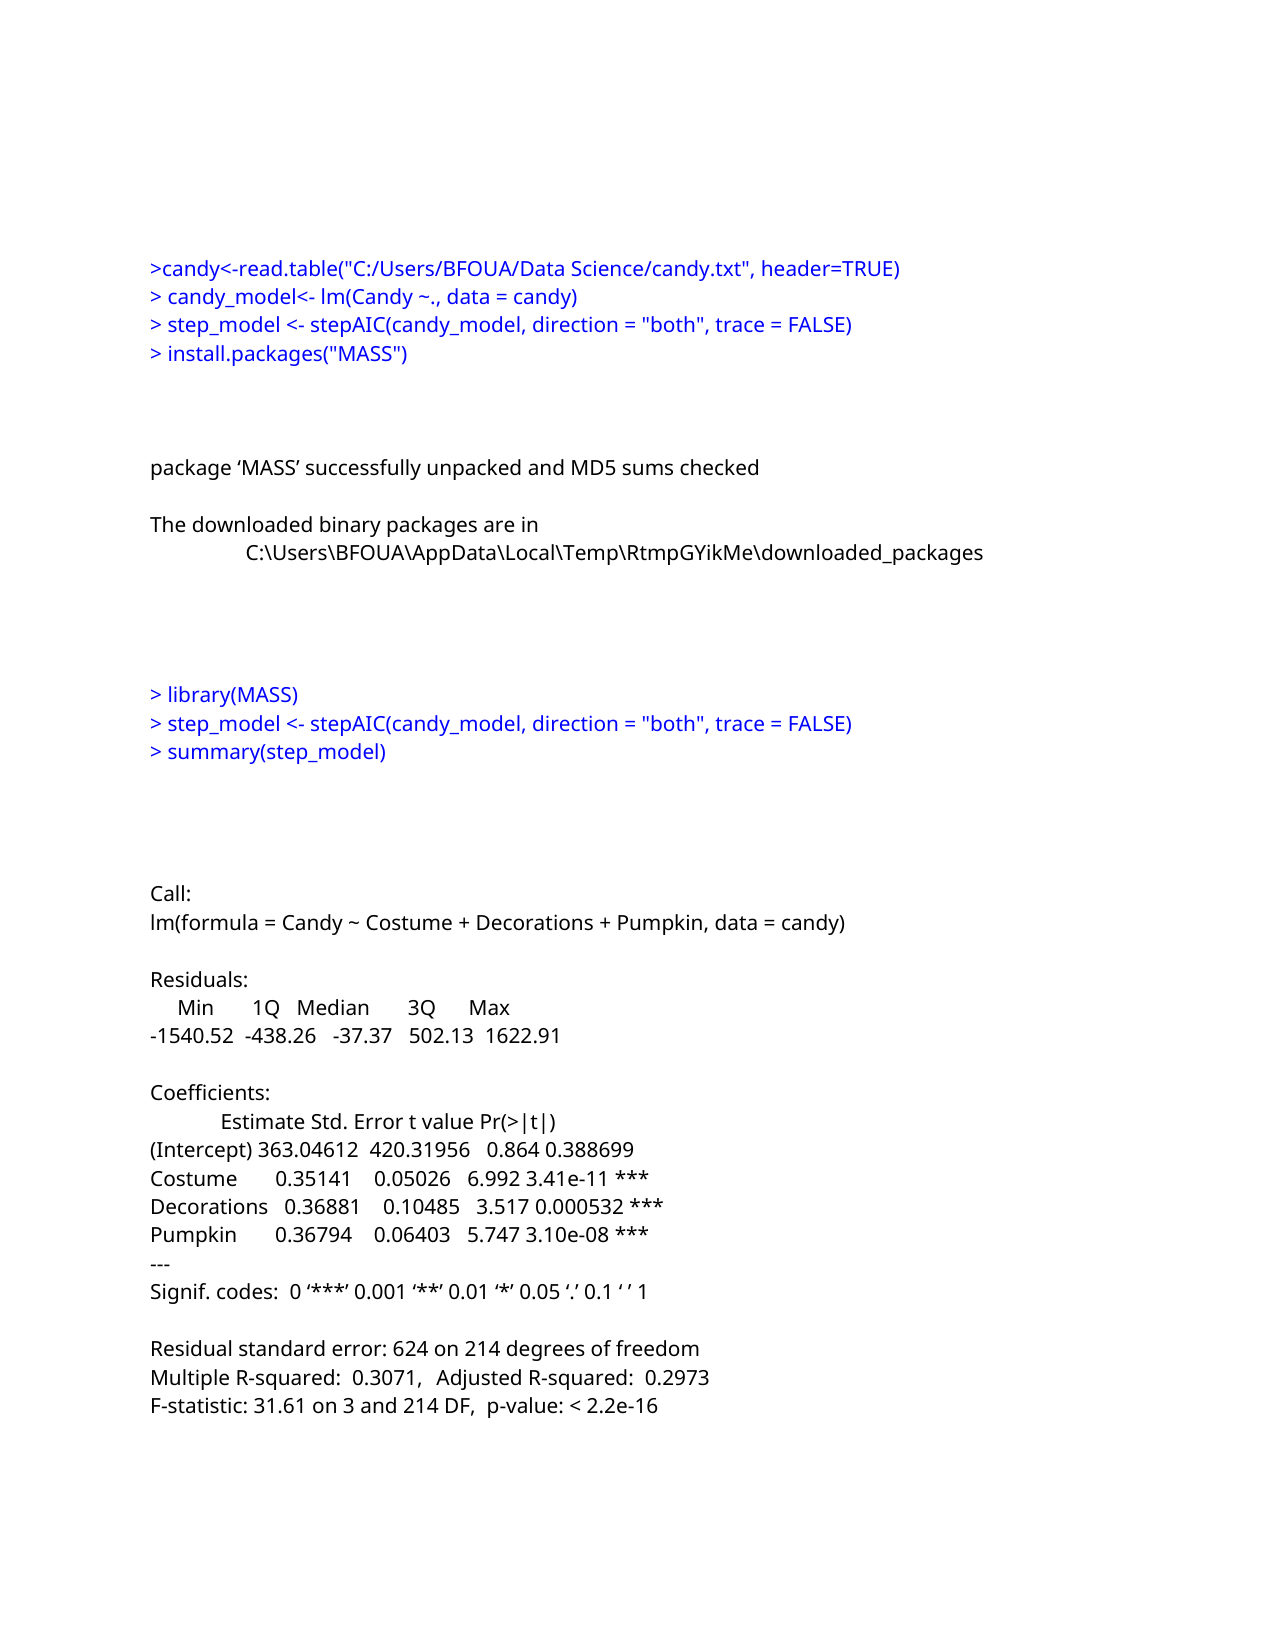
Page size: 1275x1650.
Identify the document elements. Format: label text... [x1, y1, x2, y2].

text Residuals: [150, 965, 1125, 993]
text C:\Users\BFOUA\AppData\Local\Temp\RtmpGYikMe\downloaded_packages [150, 538, 1125, 567]
text The downloaded binary packages are in [150, 510, 1125, 538]
text Residual standard error: 624 on 214 degrees of freedom [150, 1334, 1125, 1363]
text F-statistic: 31.61 on 3 and 214 DF, p-value: < 2.2e-16 [150, 1391, 1125, 1420]
text Call: [150, 879, 1125, 908]
text Min 1Q Median 3Q Max [150, 993, 1125, 1022]
text --- [150, 1249, 1125, 1277]
text lm(formula = Candy ~ Costume + Decorations + Pumpkin, data = candy) [150, 908, 1125, 936]
text > candy_model<- lm(Candy ~., data = candy) [150, 282, 1125, 311]
text > install.packages("MASS") [150, 339, 1125, 367]
text Coefficients: [150, 1078, 1125, 1107]
text > library(MASS) [150, 680, 1125, 709]
text Decorations 0.36881 0.10485 3.517 0.000532 *** [150, 1192, 1125, 1221]
text > step_model <- stepAIC(candy_model, direction = "both", trace = FALSE) [150, 709, 1125, 737]
text Multiple R-squared: 0.3071, Adjusted R-squared: 0.2973 [150, 1363, 1125, 1391]
text Signif. codes: 0 ‘***’ 0.001 ‘**’ 0.01 ‘*’ 0.05 ‘.’ 0.1 ‘ ’ 1 [150, 1277, 1125, 1306]
text > summary(step_model) [150, 737, 1125, 766]
text (Intercept) 363.04612 420.31956 0.864 0.388699 [150, 1135, 1125, 1164]
text Estimate Std. Error t value Pr(>|t|) [150, 1107, 1125, 1135]
text Pumpkin 0.36794 0.06403 5.747 3.10e-08 *** [150, 1221, 1125, 1249]
text package ‘MASS’ successfully unpacked and MD5 sums checked [150, 453, 1125, 481]
text Costume 0.35141 0.05026 6.992 3.41e-11 *** [150, 1164, 1125, 1192]
text >candy<-read.table("C:/Users/BFOUA/Data Science/candy.txt", header=TRUE) [150, 254, 1125, 282]
text > step_model <- stepAIC(candy_model, direction = "both", trace = FALSE) [150, 311, 1125, 339]
text -1540.52 -438.26 -37.37 502.13 1622.91 [150, 1022, 1125, 1050]
